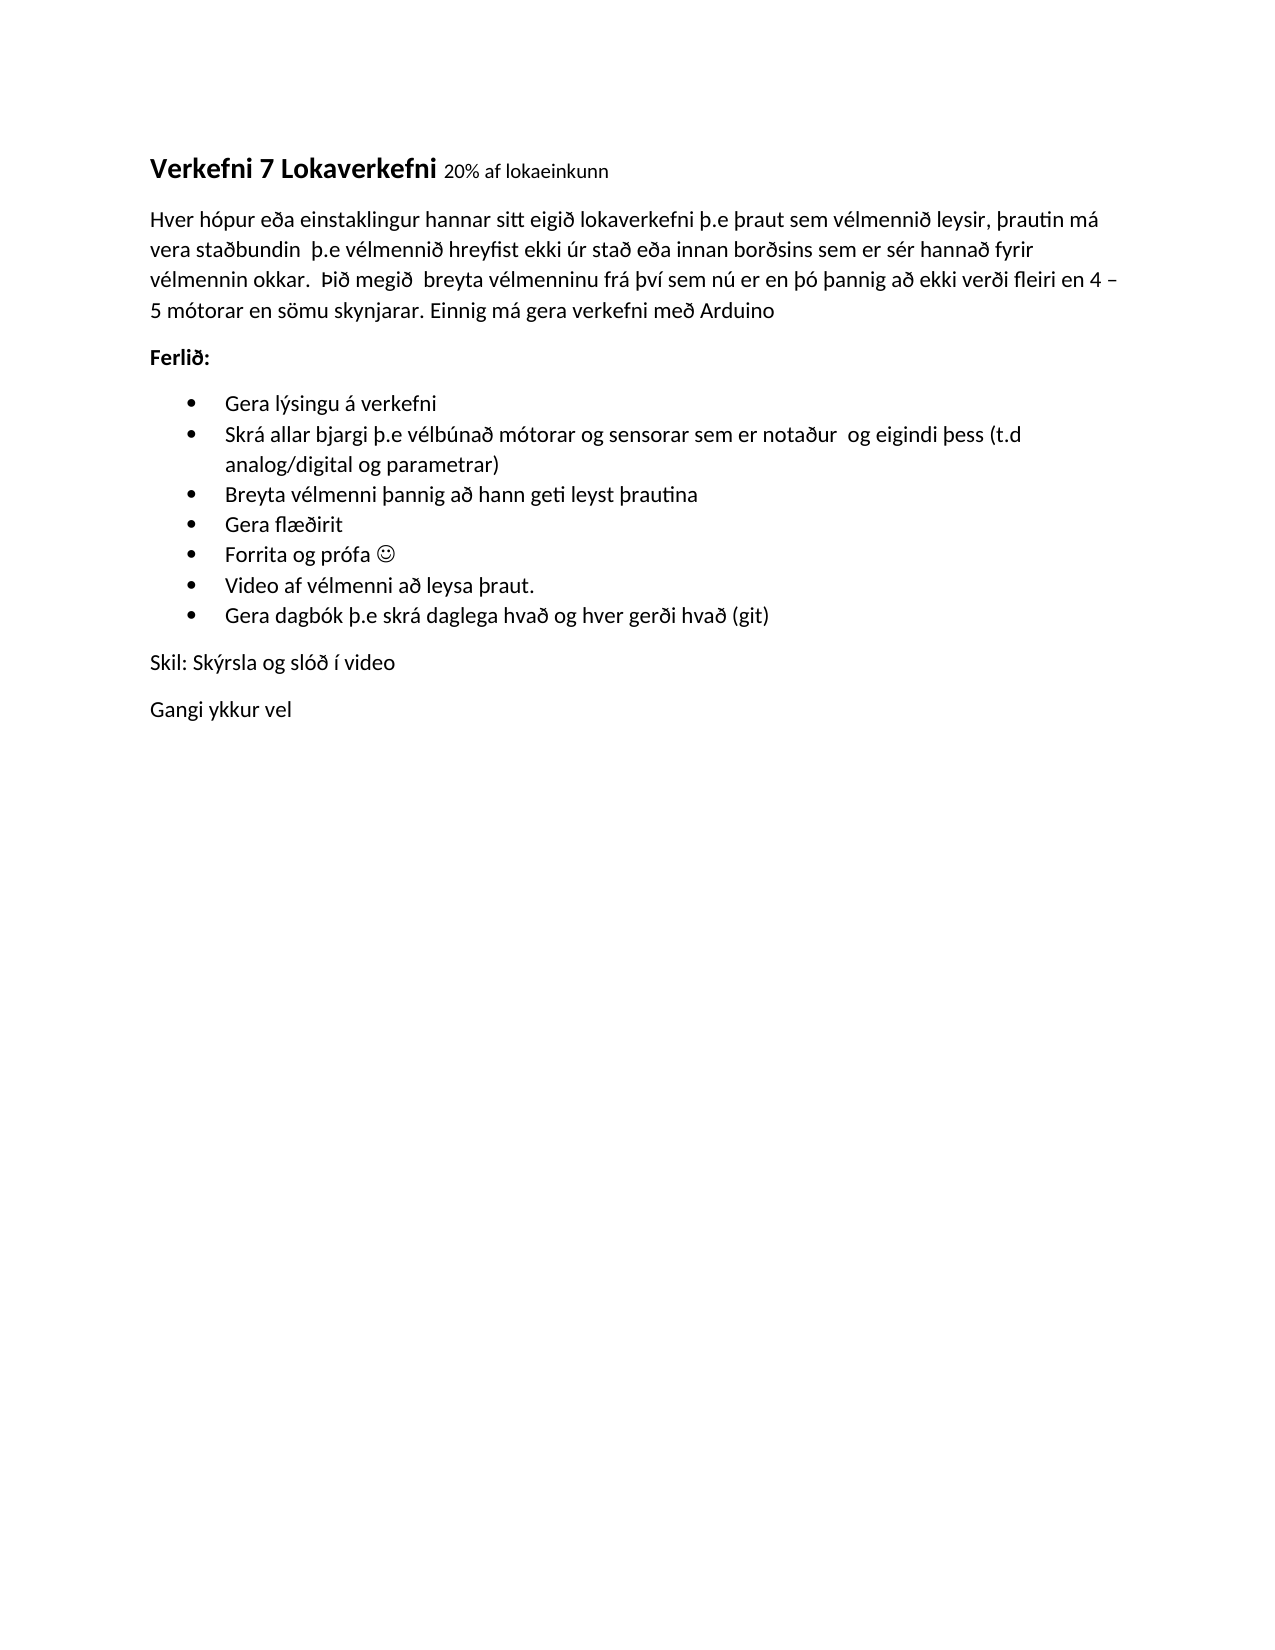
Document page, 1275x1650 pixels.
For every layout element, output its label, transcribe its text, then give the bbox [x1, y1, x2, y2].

list Forrita og prófa [187, 541, 1125, 568]
list Gera lýsingu á verkefni [187, 389, 1125, 417]
text Gangi ykkur vel [150, 695, 1125, 723]
text Verkefni 7 Lokaverkefni 20% af lokaeinkunn [150, 150, 1125, 186]
list Gera flæðirit [187, 510, 1125, 538]
text Skil: Skýrsla og slóð í video [150, 648, 1125, 676]
list Gera dagbók þ.e skrá daglega hvað og hver gerði hvað (git) [187, 601, 1125, 629]
list Video af vélmenni að leysa þraut. [187, 571, 1125, 599]
text Hver hópur eða einstaklingur hannar sitt eigið lokaverkefni þ.e þraut sem vélmennið leysir, þrautin má vera staðbundin þ.e vélmennið hreyfist ekki úr stað eða innan borðsins sem er sér hannað fyrir vélmennin okkar. Þið megið breyta vélmenninu frá því sem nú er en þó þannig að ekki verði fleiri en 4 – 5 mótorar en sömu skynjarar. Einnig má gera verkefni með Arduino [150, 205, 1125, 324]
list Skrá allar bjargi þ.e vélbúnað mótorar og sensorar sem er notaður og eigindi þess (t.d analog/digital og parametrar) [187, 420, 1125, 478]
text Ferlið: [150, 343, 1125, 371]
list Breyta vélmenni þannig að hann geti leyst þrautina [187, 480, 1125, 508]
